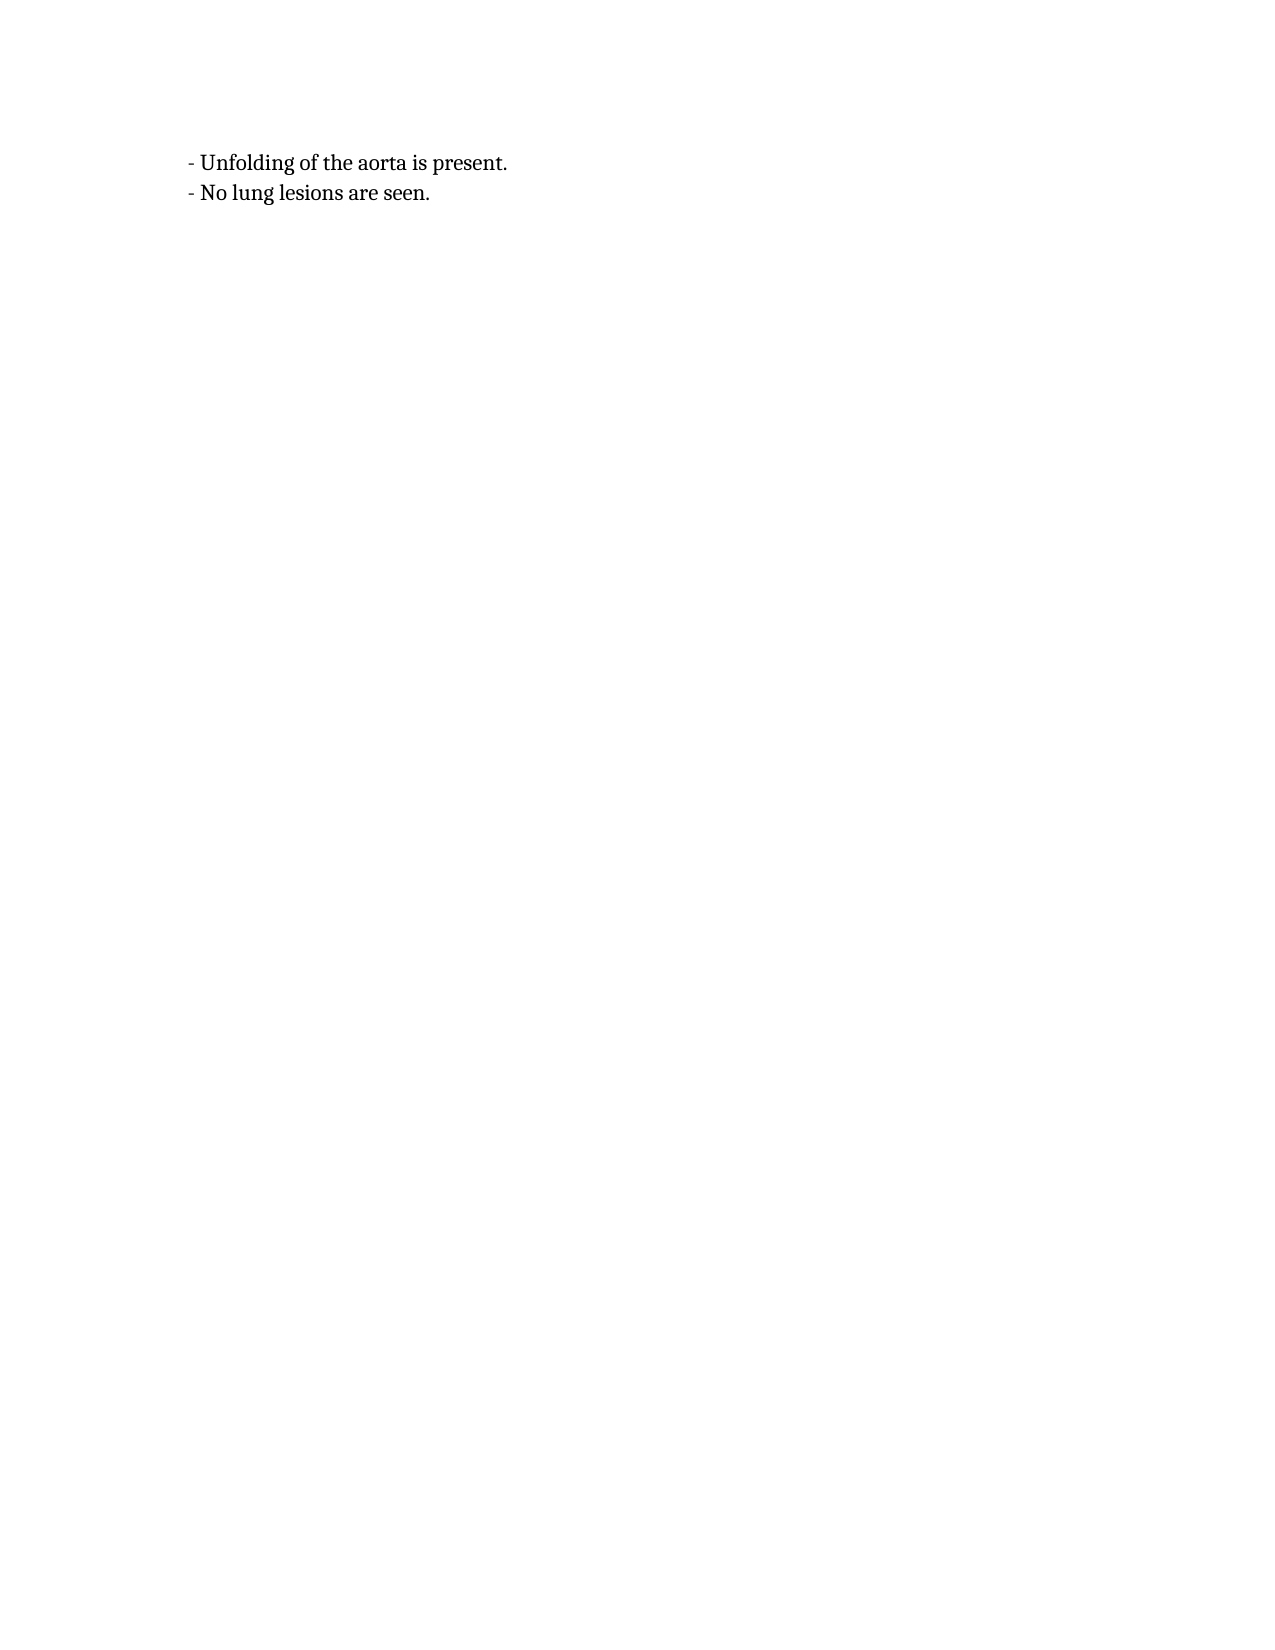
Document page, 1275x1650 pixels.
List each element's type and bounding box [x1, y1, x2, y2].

text [187, 150, 1087, 207]
